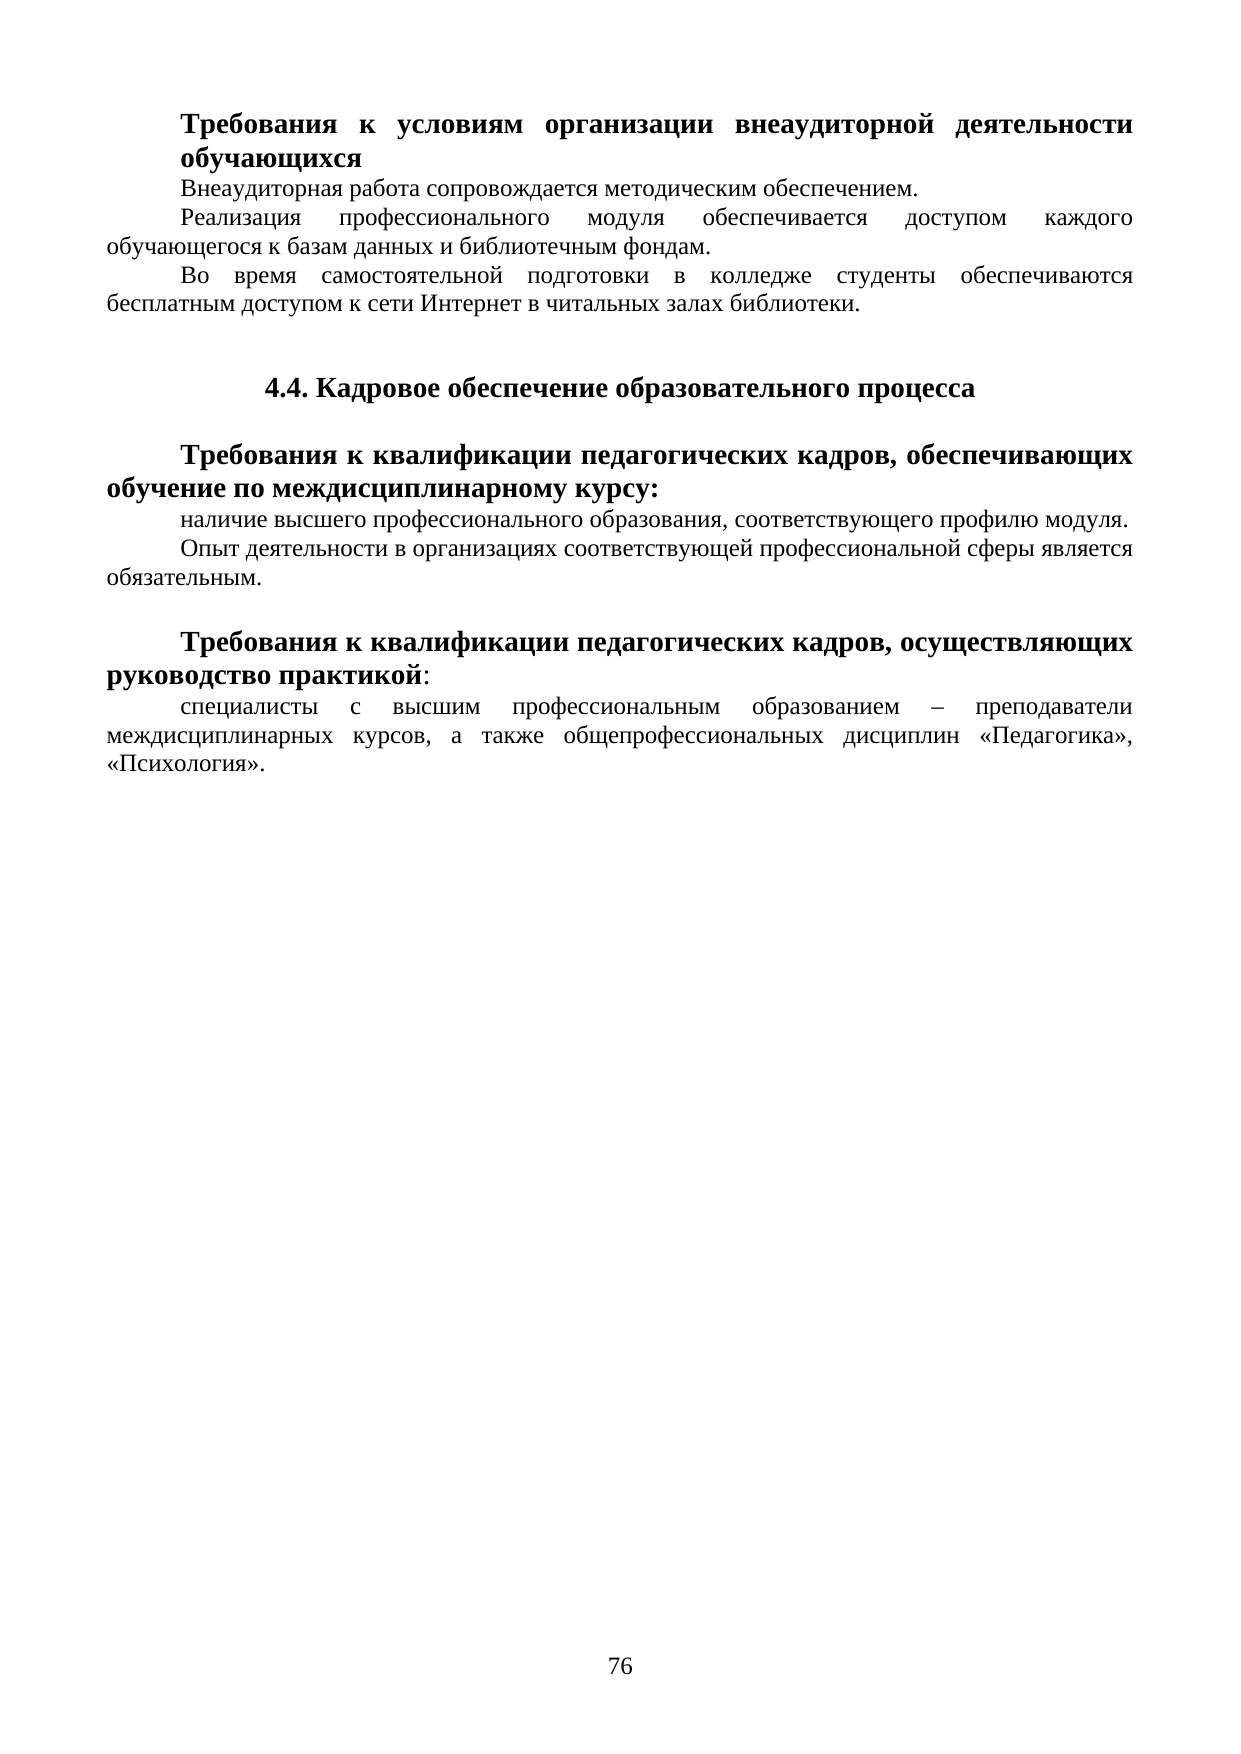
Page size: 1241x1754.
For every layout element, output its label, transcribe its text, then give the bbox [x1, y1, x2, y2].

text Требования к квалификации педагогических кадров, осуществляющих руководство практикой: [106, 624, 1134, 691]
text 4.4. Кадровое обеспечение образовательного процесса [106, 370, 1134, 403]
text специалисты с высшим профессиональным образованием – преподаватели междисциплинарных курсов, а также общепрофессиональных дисциплин «Педагогика», «Психология». [106, 691, 1134, 777]
text наличие высшего профессионального образования, соответствующего профилю модуля. [106, 504, 1134, 533]
text Во время самостоятельной подготовки в колледже студенты обеспечиваются бесплатным доступом к сети Интернет в читальных залах библиотеки. [106, 260, 1134, 317]
text Требования к квалификации педагогических кадров, обеспечивающих обучение по междисциплинарному курсу: [106, 437, 1134, 504]
text Требования к условиям организации внеаудиторной деятельности обучающихся [180, 106, 1134, 173]
text Внеаудиторная работа сопровождается методическим обеспечением. [106, 173, 1134, 202]
text Опыт деятельности в организациях соответствующей профессиональной сферы является обязательным. [106, 533, 1134, 590]
text Реализация профессионального модуля обеспечивается доступом каждого обучающегося к базам данных и библиотечным фондам. [106, 202, 1134, 260]
